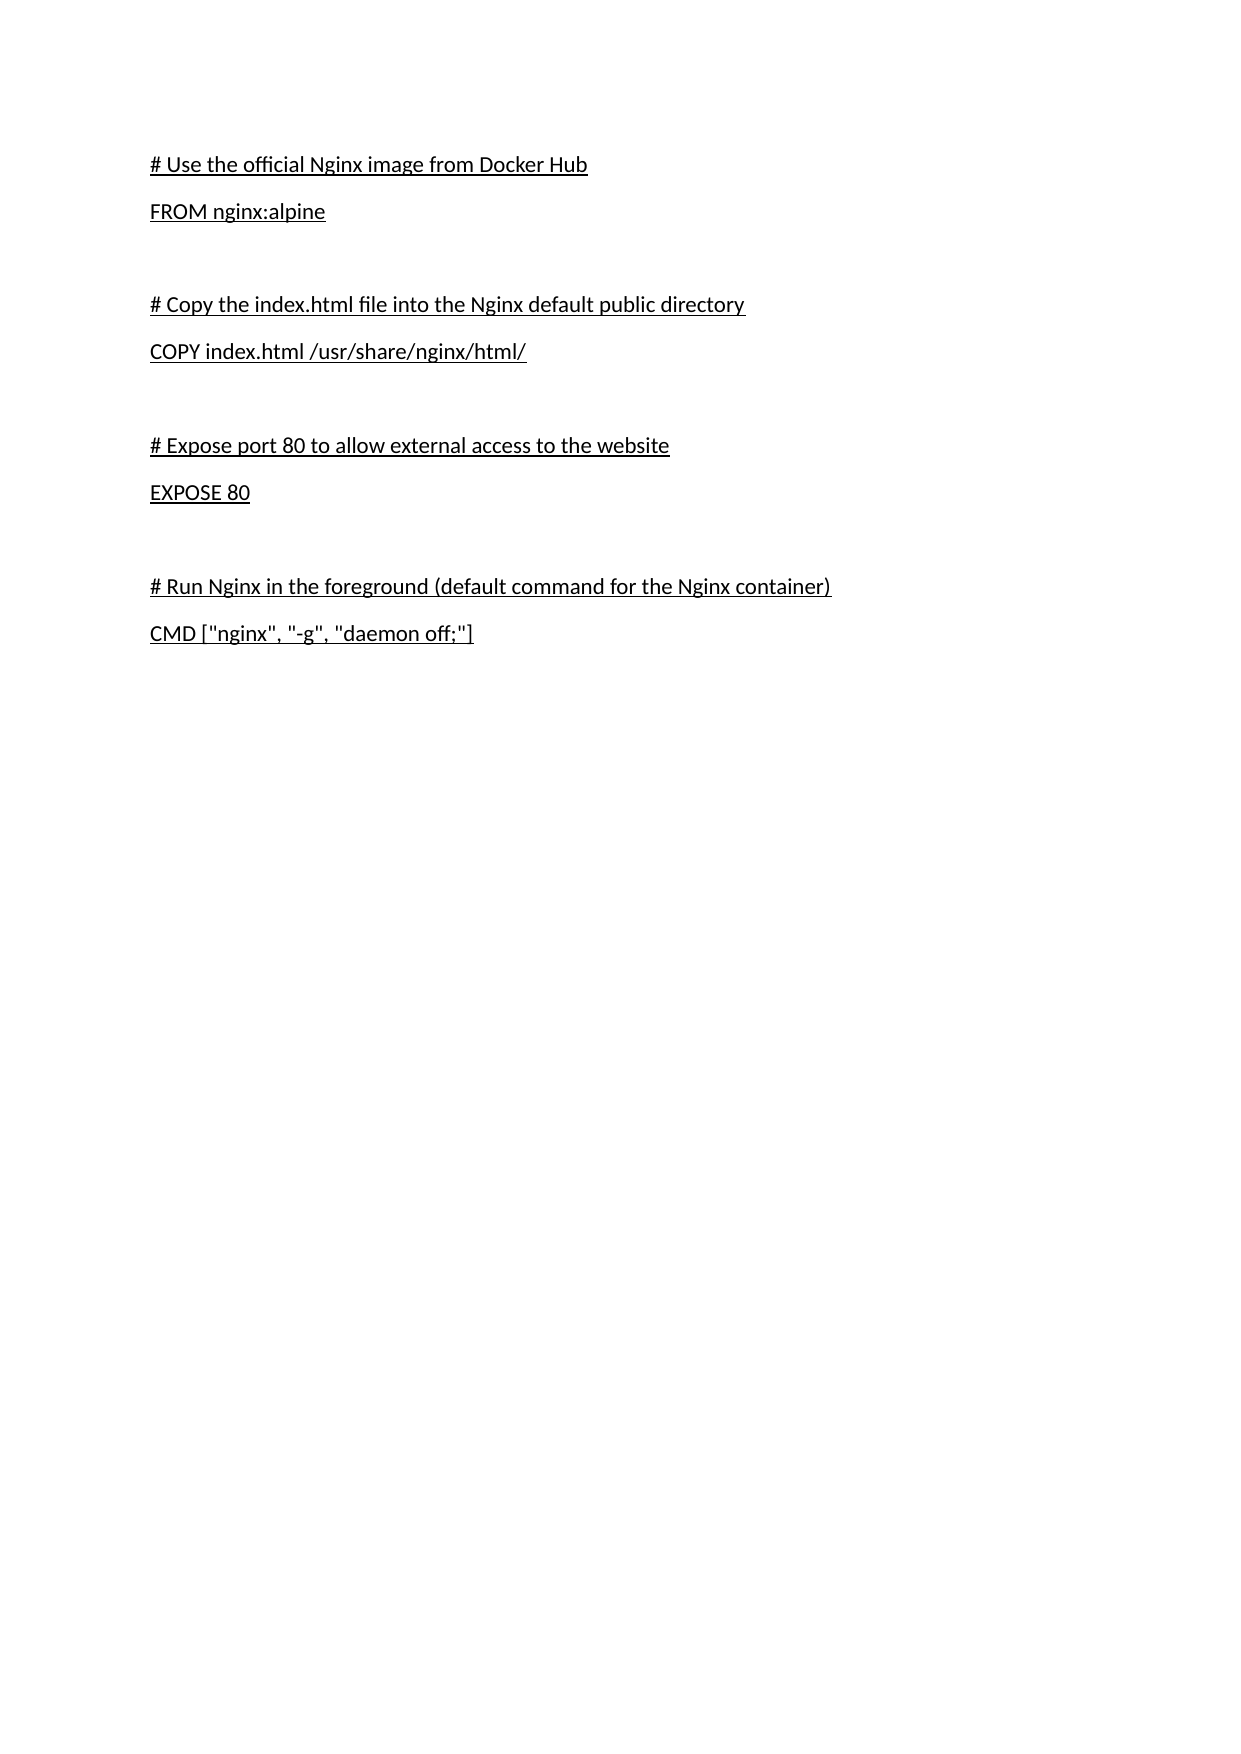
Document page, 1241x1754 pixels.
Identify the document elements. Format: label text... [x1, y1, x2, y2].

text FROM nginx:alpine [150, 197, 1090, 225]
text CMD ["nginx", "-g", "daemon off;"] [150, 619, 1090, 647]
text # Run Nginx in the foreground (default command for the Nginx container) [150, 572, 1090, 600]
text # Expose port 80 to allow external access to the website [150, 431, 1090, 459]
text COPY index.html /usr/share/nginx/html/ [150, 337, 1090, 366]
text # Use the official Nginx image from Docker Hub [150, 150, 1090, 178]
text EXPOSE 80 [150, 478, 1090, 506]
text # Copy the index.html file into the Nginx default public directory [150, 291, 1090, 319]
